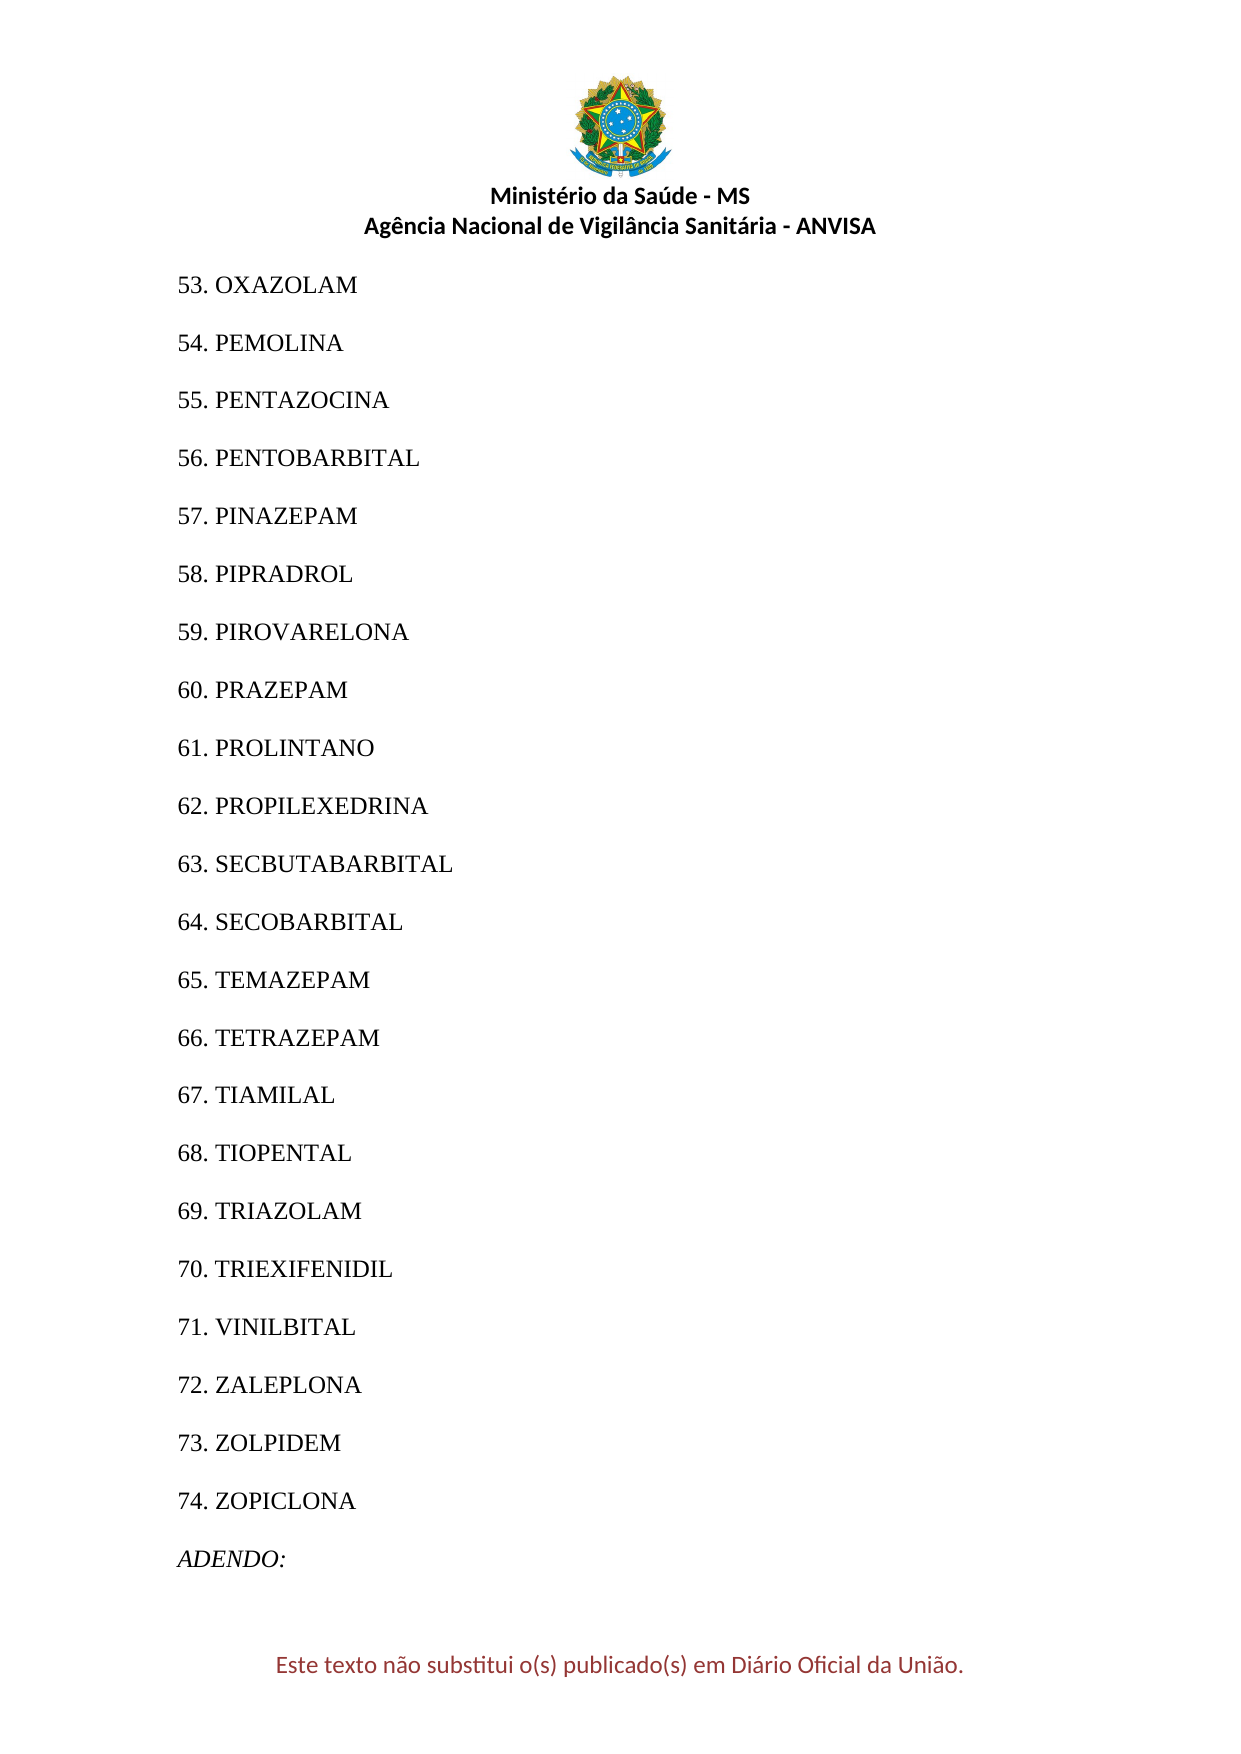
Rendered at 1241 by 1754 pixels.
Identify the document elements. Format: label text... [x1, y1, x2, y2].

text 64. SECOBARBITAL [177, 907, 1063, 936]
text 55. PENTAZOCINA [177, 386, 1063, 414]
text 56. PENTOBARBITAL [177, 443, 1063, 472]
text 54. PEMOLINA [177, 328, 1063, 356]
text 73. ZOLPIDEM [177, 1428, 1063, 1457]
text 53. OXAZOLAM [177, 270, 1063, 298]
text 68. TIOPENTAL [177, 1138, 1063, 1167]
text 62. PROPILEXEDRINA [177, 791, 1063, 820]
text 69. TRIAZOLAM [177, 1196, 1063, 1225]
text 66. TETRAZEPAM [177, 1023, 1063, 1051]
text 71. VINILBITAL [177, 1312, 1063, 1341]
text 61. PROLINTANO [177, 733, 1063, 762]
text 70. TRIEXIFENIDIL [177, 1254, 1063, 1283]
text 57. PINAZEPAM [177, 501, 1063, 530]
text 65. TEMAZEPAM [177, 965, 1063, 993]
text 60. PRAZEPAM [177, 675, 1063, 704]
text 58. PIPRADROL [177, 559, 1063, 588]
text 74. ZOPICLONA [177, 1486, 1063, 1515]
text 72. ZALEPLONA [177, 1370, 1063, 1399]
text 63. SECBUTABARBITAL [177, 849, 1063, 878]
text 59. PIROVARELONA [177, 617, 1063, 646]
text 67. TIAMILAL [177, 1081, 1063, 1109]
text ADENDO: [177, 1544, 1063, 1573]
picture [566, 73, 674, 180]
